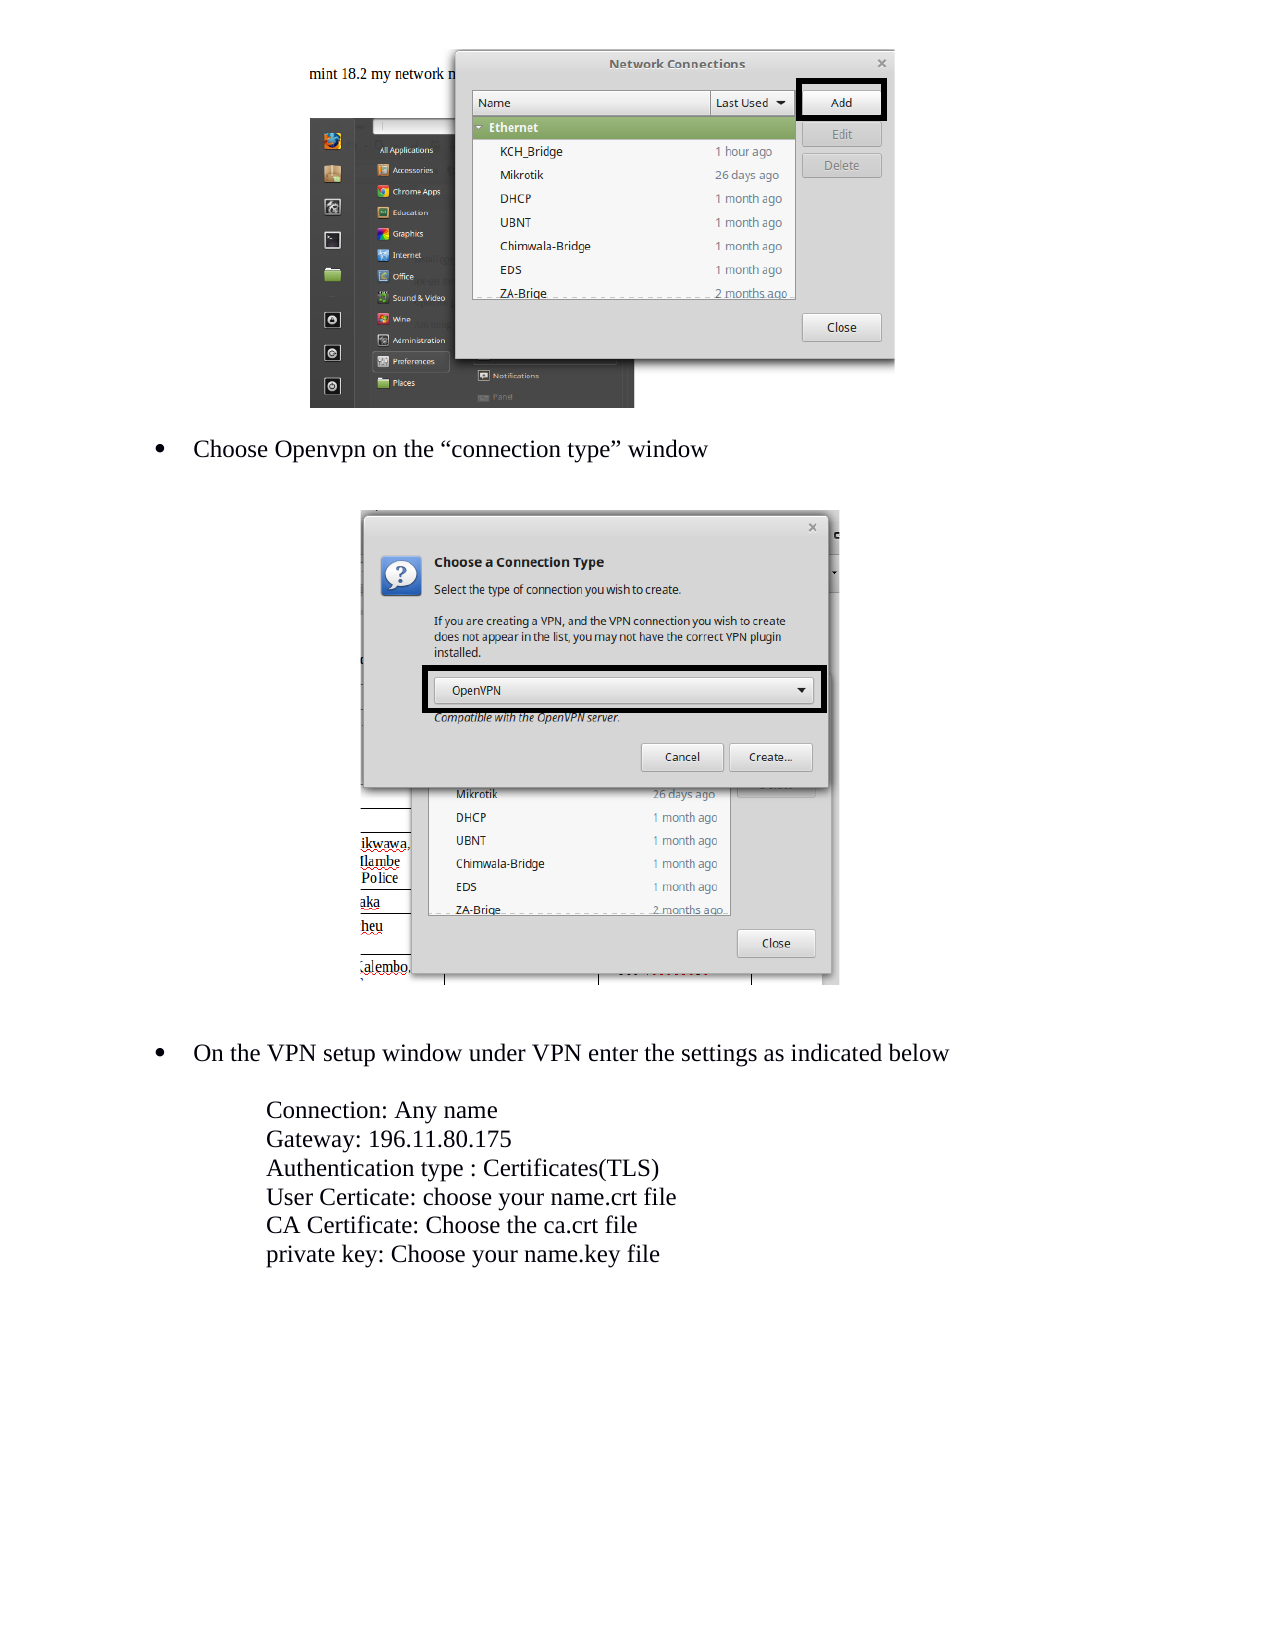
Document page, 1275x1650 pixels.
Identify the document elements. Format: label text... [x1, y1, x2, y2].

picture [360, 510, 840, 985]
text Authentication type : Certificates(TLS) [118, 1153, 1157, 1182]
list On the VPN setup window under VPN enter the settings as indicated below [156, 1038, 1157, 1067]
text User Certicate: choose your name.crt file [118, 1182, 1157, 1211]
picture [310, 49, 895, 413]
text private key: Choose your name.key file [118, 1239, 1157, 1268]
text CA Certificate: Choose the ca.crt file [118, 1211, 1157, 1239]
text Gateway: 196.11.80.175 [118, 1124, 1157, 1153]
text Connection: Any name [118, 1096, 1157, 1124]
list Choose Openvpn on the “connection type” window [156, 434, 1157, 463]
